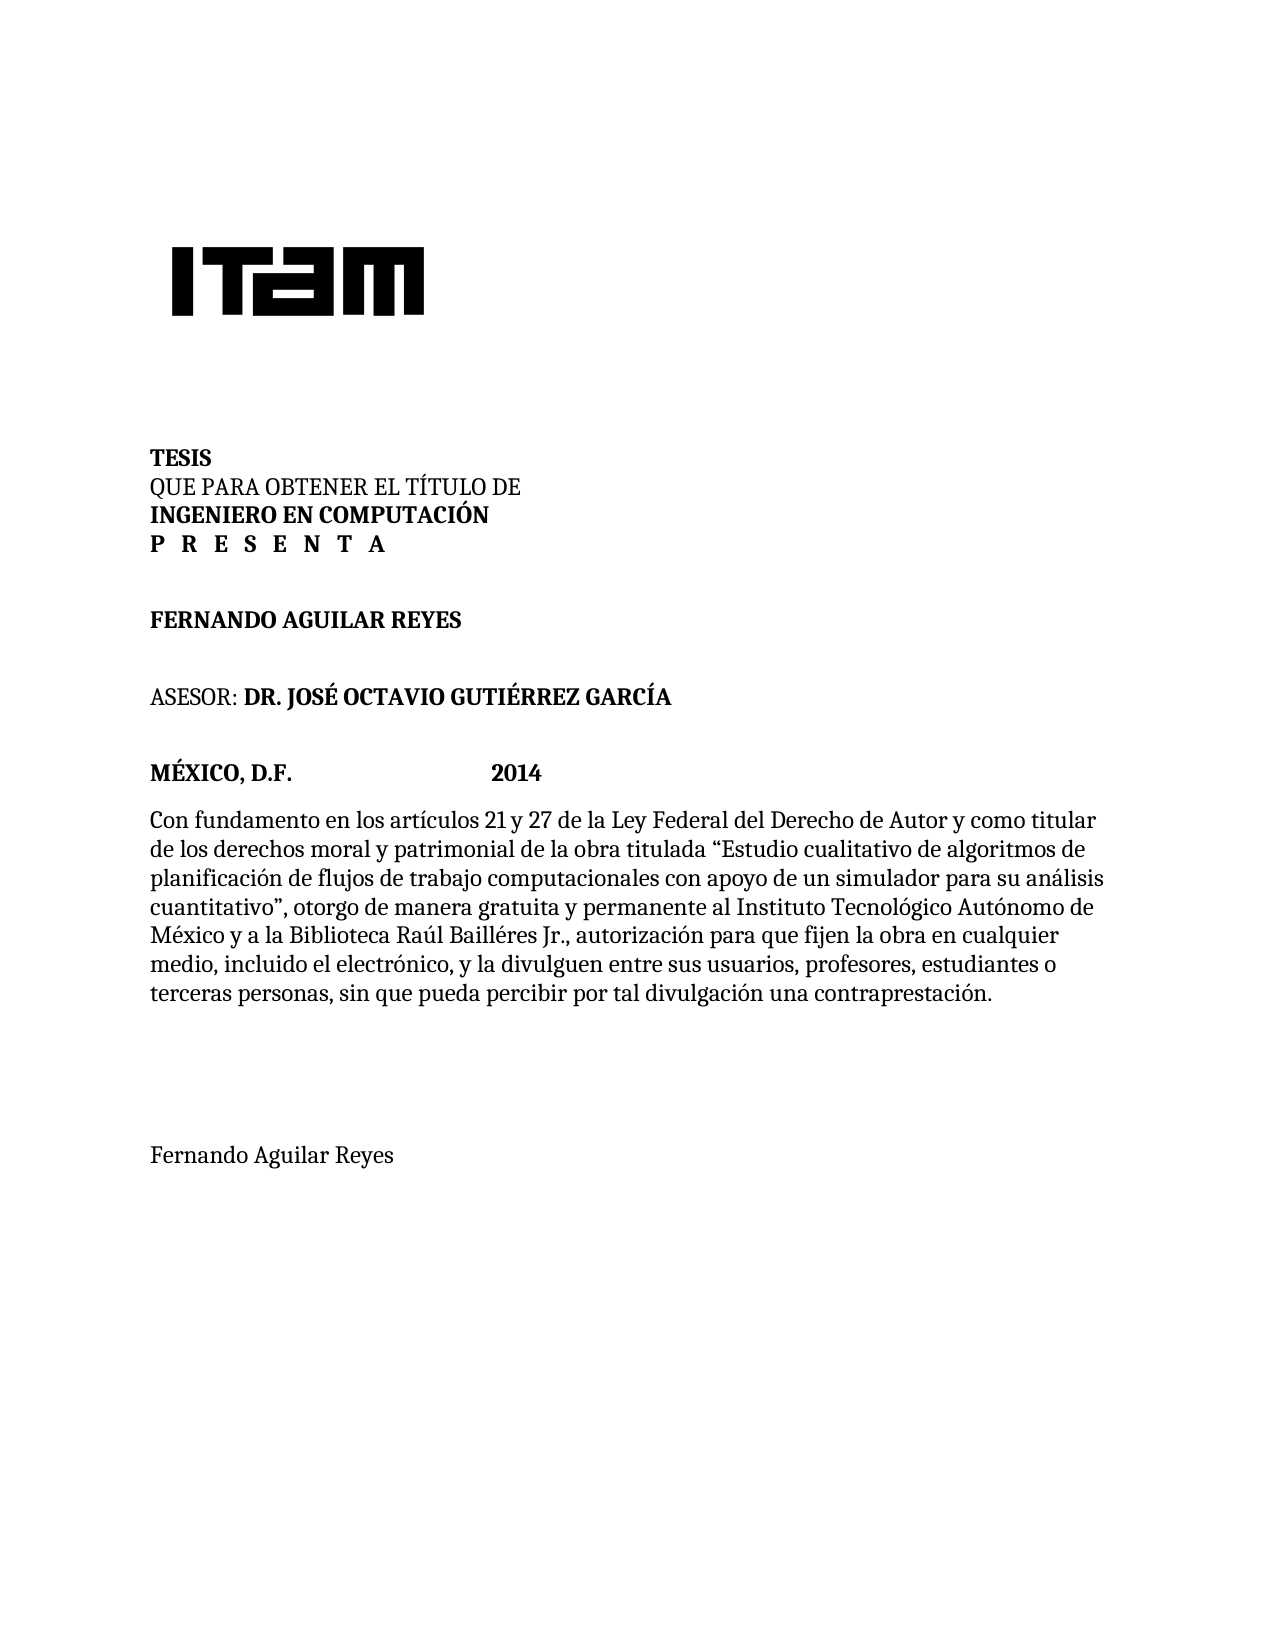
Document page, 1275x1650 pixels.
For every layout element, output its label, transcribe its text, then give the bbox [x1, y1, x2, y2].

text TESIS QUE PARA OBTENER EL TÍTULO DE INGENIERO EN COMPUTACIÓN P R E S E N T A [150, 444, 1125, 587]
text ASESOR: DR. JOSÉ OCTAVIO GUTIÉRREZ GARCÍA [150, 682, 1125, 740]
text Fernando Aguilar Reyes [150, 1141, 1125, 1199]
text Con fundamento en los artículos 21 y 27 de la Ley Federal del Derecho de Autor y como titular de los derechos moral y patrimonial de la obra titulada “Estudio cualitativo de algoritmos de planificación de flujos de trabajo computacionales con apoyo de un simulador para su análisis cuantitativo”, otorgo de manera gratuita y permanente al Instituto Tecnológico Autónomo de México y a la Biblioteca Raúl Bailléres Jr., autorización para que fijen la obra en cualquier medio, incluido el electrónico, y la divulguen entre sus usuarios, profesores, estudiantes o terceras personas, sin que pueda percibir por tal divulgación una contraprestación. [150, 806, 1125, 1122]
text MÉXICO, D.F. 2014 [150, 759, 1125, 787]
picture [168, 245, 425, 320]
text FERNANDO AGUILAR REYES [150, 606, 1125, 664]
